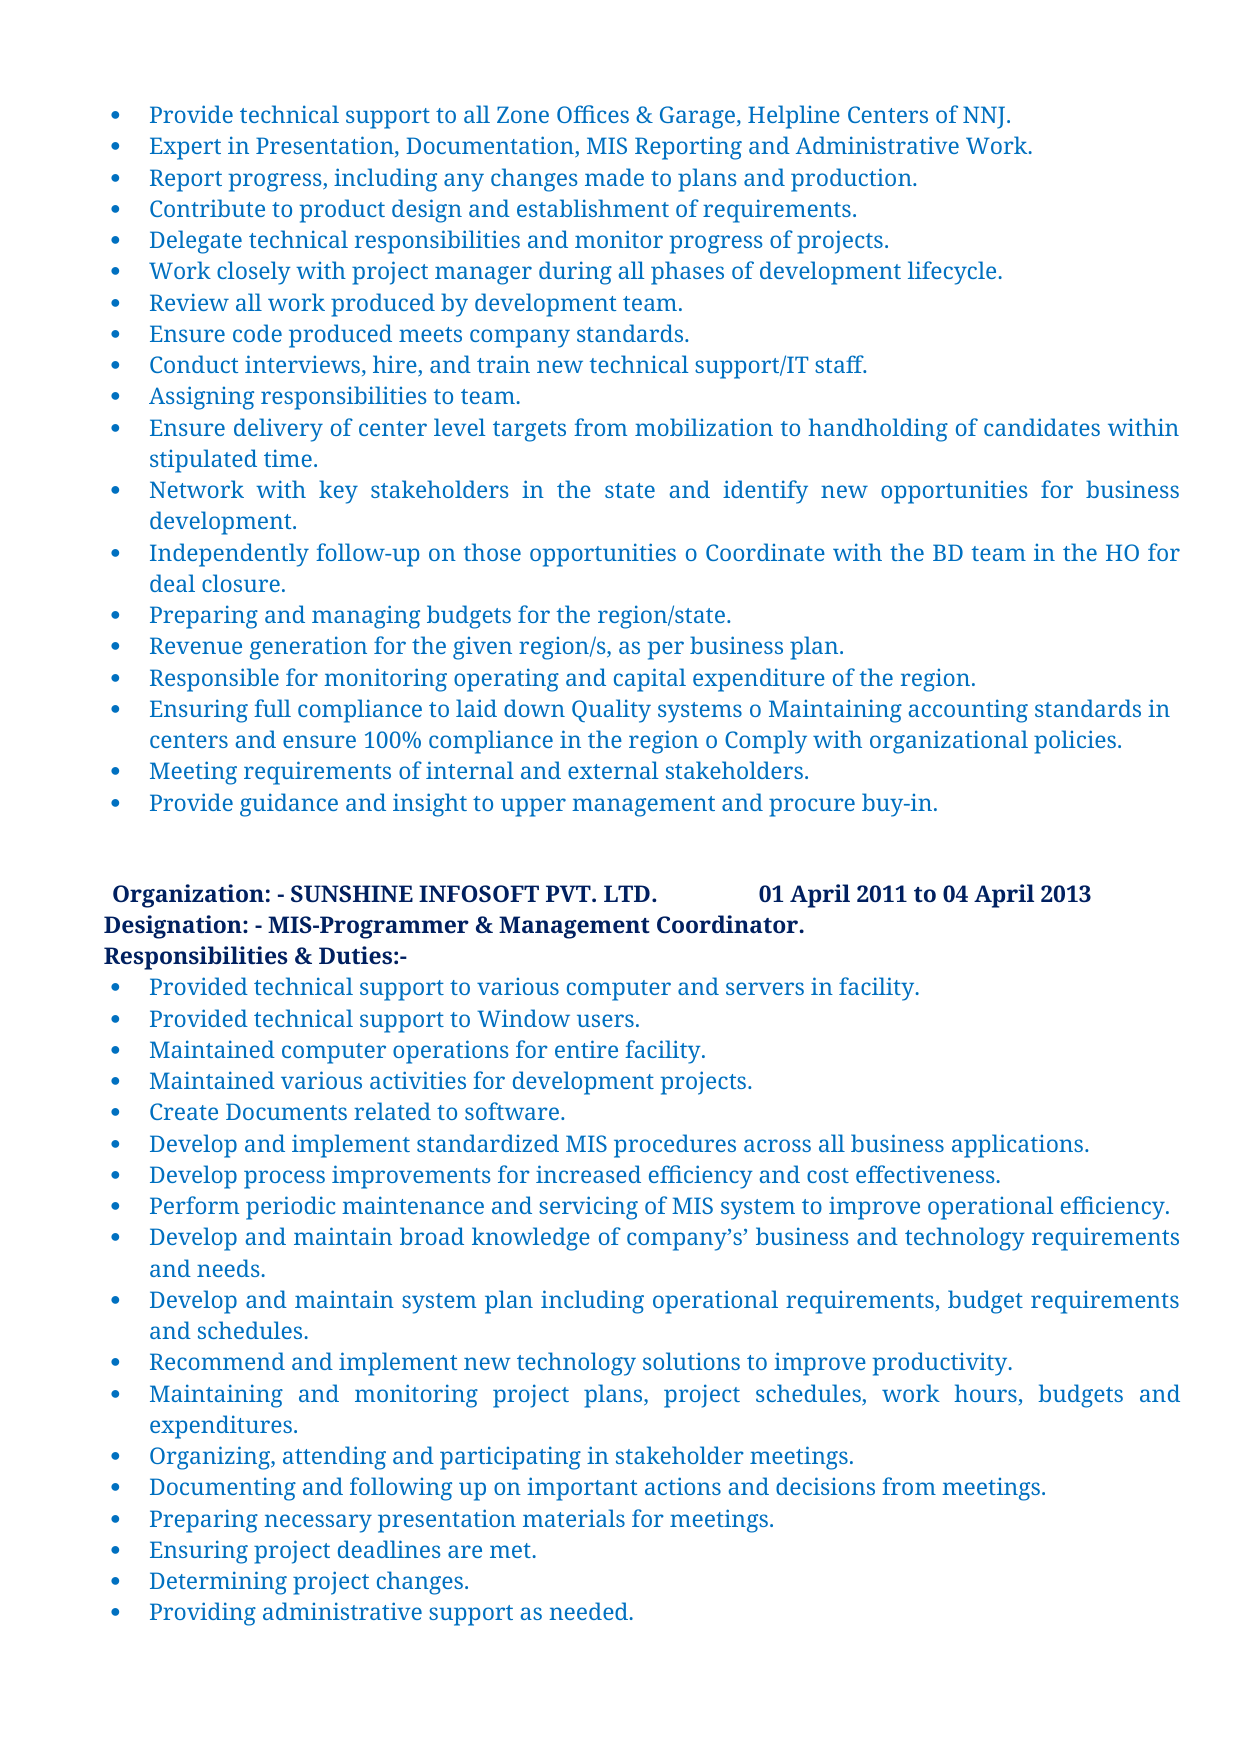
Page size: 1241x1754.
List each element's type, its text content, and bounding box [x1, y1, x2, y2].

list Develop and maintain broad knowledge of company’s’ business and technology requirements and needs. [111, 1221, 1181, 1284]
list Organizing, attending and participating in stakeholder meetings. [111, 1440, 1181, 1471]
list Develop and maintain system plan including operational requirements, budget requirements and schedules. [111, 1284, 1181, 1346]
list Provide technical support to all Zone Offices & Garage, Helpline Centers of NNJ. [111, 99, 1181, 130]
list Contribute to product design and establishment of requirements. [111, 193, 1181, 224]
list Maintaining and monitoring project plans, project schedules, work hours, budgets and expenditures. [111, 1377, 1181, 1440]
list Work closely with project manager during all phases of development lifecycle. [111, 255, 1181, 287]
list Independently follow-up on those opportunities o Coordinate with the BD team in the HO for deal closure. [111, 537, 1181, 599]
list Develop and implement standardized MIS procedures across all business applications. [111, 1127, 1181, 1159]
list Ensure code produced meets company standards. [111, 318, 1181, 349]
list Review all work produced by development team. [111, 287, 1181, 318]
list Revenue generation for the given region/s, as per business plan. [111, 630, 1181, 662]
list Conduct interviews, hire, and train new technical support/IT staff. [111, 349, 1181, 380]
list Delegate technical responsibilities and monitor progress of projects. [111, 224, 1181, 255]
list Expert in Presentation, Documentation, MIS Reporting and Administrative Work. [111, 130, 1181, 162]
list Assigning responsibilities to team. [111, 380, 1181, 412]
list Ensuring full compliance to laid down Quality systems o Maintaining accounting standards in centers and ensure 100% compliance in the region o Comply with organizational policies. [111, 693, 1181, 755]
list Determining project changes. [111, 1565, 1181, 1596]
list Provide guidance and insight to upper management and procure buy-in. [111, 787, 1181, 818]
list Provided technical support to Window users. [111, 1002, 1181, 1034]
list Preparing necessary presentation materials for meetings. [111, 1502, 1181, 1534]
list Providing administrative support as needed. [111, 1596, 1181, 1627]
list Report progress, including any changes made to plans and production. [111, 162, 1181, 193]
text Responsibilities & Duties:- [74, 940, 1181, 971]
text Organization: - SUNSHINE INFOSOFT PVT. LTD. 01 April 2011 to 04 April 2013 [74, 877, 1181, 909]
list Perform periodic maintenance and servicing of MIS system to improve operational efficiency. [111, 1190, 1181, 1221]
list Maintained computer operations for entire facility. [111, 1034, 1181, 1065]
list Network with key stakeholders in the state and identify new opportunities for business development. [111, 474, 1181, 537]
list Develop process improvements for increased efficiency and cost effectiveness. [111, 1159, 1181, 1190]
text Designation: - MIS-Programmer & Management Coordinator. [74, 909, 1181, 940]
list Responsible for monitoring operating and capital expenditure of the region. [111, 662, 1181, 693]
list Maintained various activities for development projects. [111, 1065, 1181, 1096]
list Provided technical support to various computer and servers in facility. [111, 971, 1181, 1002]
list Meeting requirements of internal and external stakeholders. [111, 755, 1181, 787]
list Documenting and following up on important actions and decisions from meetings. [111, 1471, 1181, 1502]
list Ensuring project deadlines are met. [111, 1534, 1181, 1565]
list Ensure delivery of center level targets from mobilization to handholding of candidates within stipulated time. [111, 412, 1181, 474]
list Recommend and implement new technology solutions to improve productivity. [111, 1346, 1181, 1377]
list Create Documents related to software. [111, 1096, 1181, 1127]
list Preparing and managing budgets for the region/state. [111, 599, 1181, 630]
